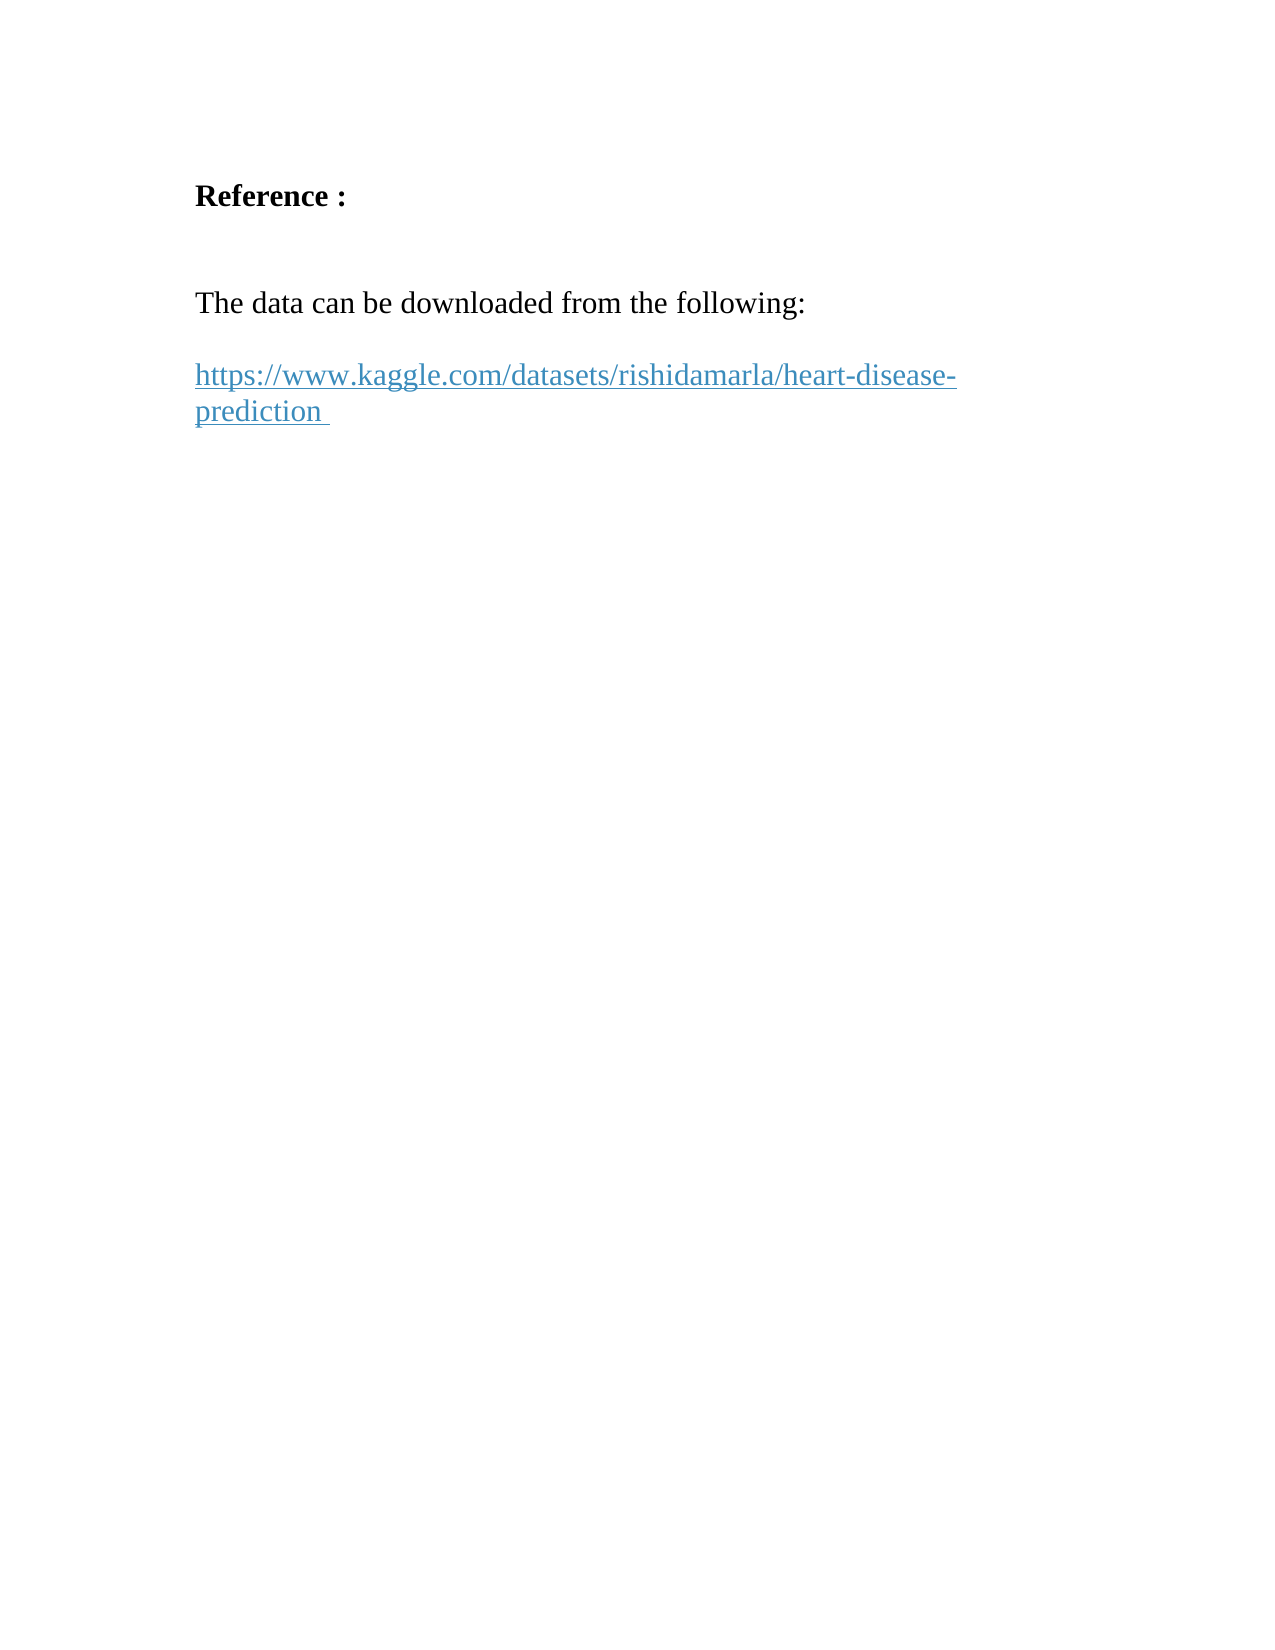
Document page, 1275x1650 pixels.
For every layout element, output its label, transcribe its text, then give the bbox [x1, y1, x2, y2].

subtitle Reference : [195, 177, 1096, 213]
text The data can be downloaded from the following: [195, 284, 1096, 320]
text https://www.kaggle.com/datasets/rishidamarla/heart-disease- prediction [195, 357, 959, 428]
